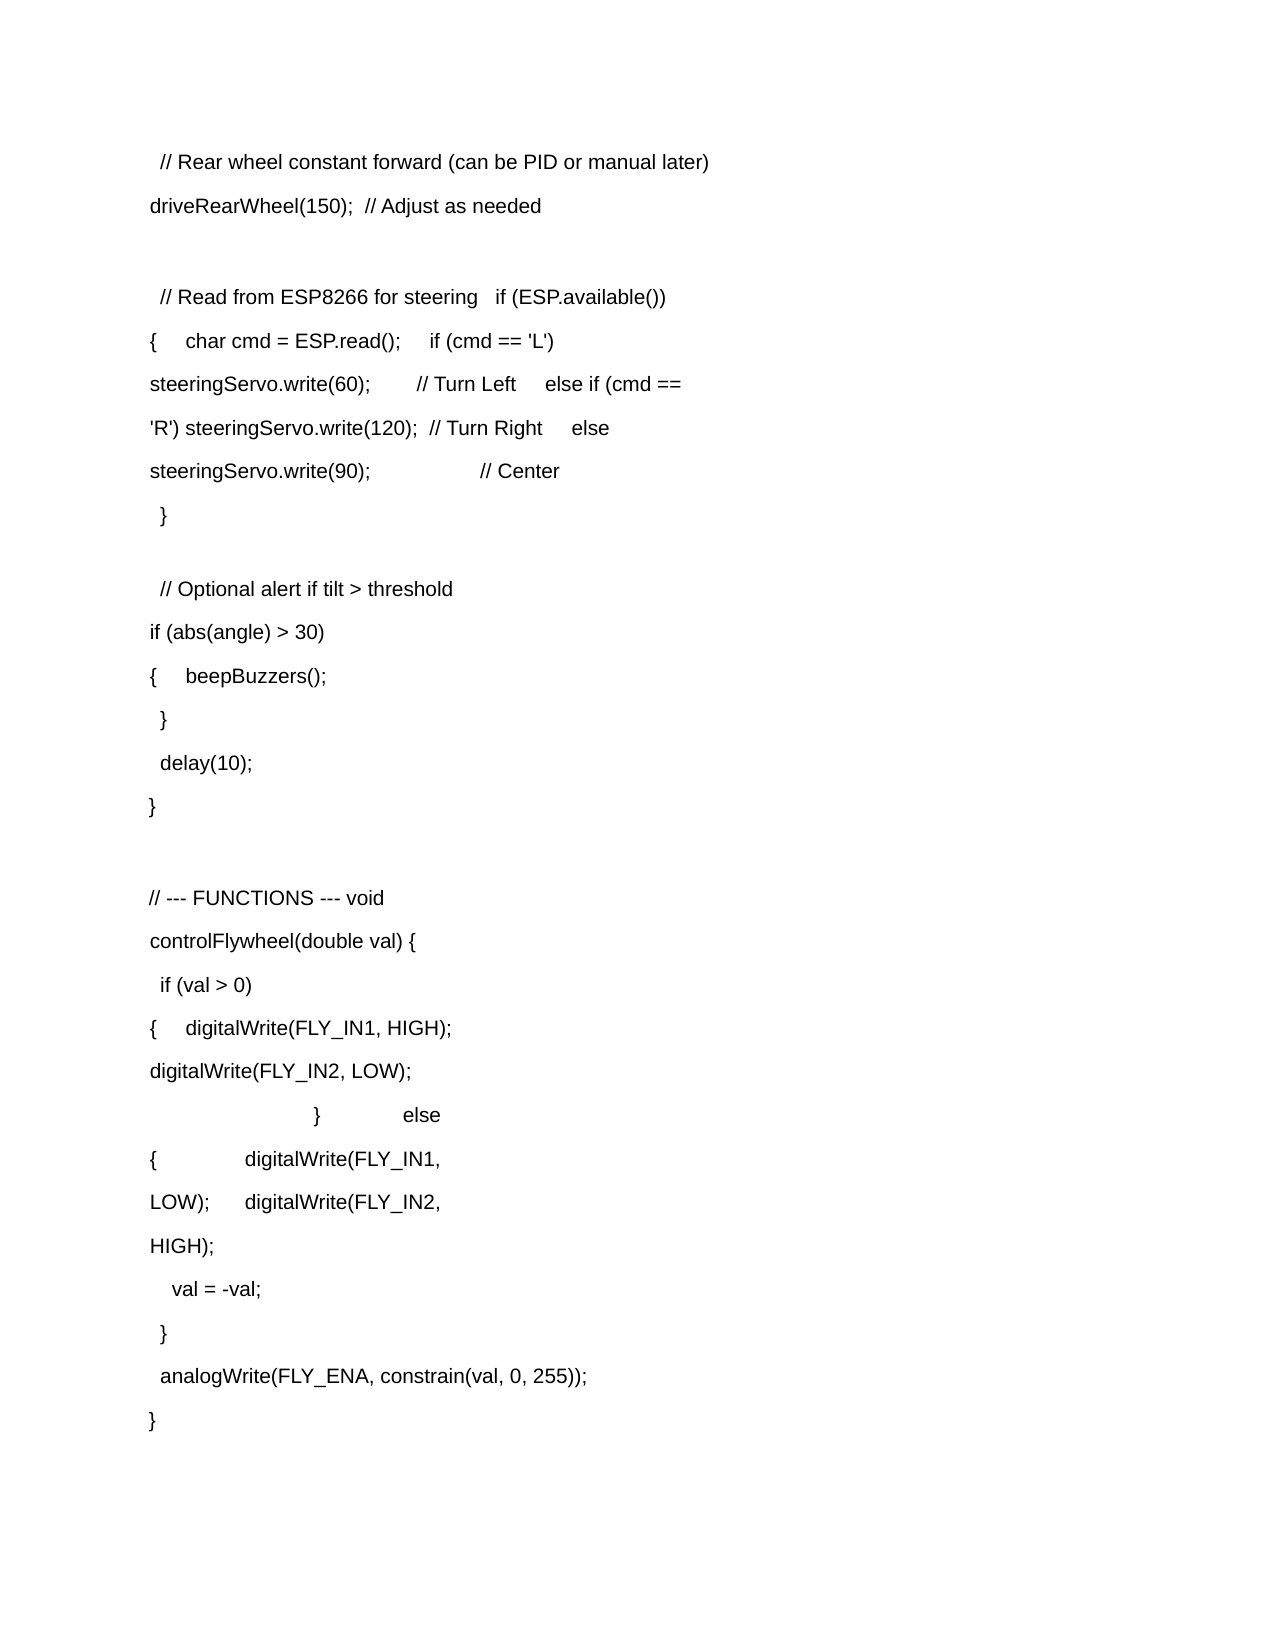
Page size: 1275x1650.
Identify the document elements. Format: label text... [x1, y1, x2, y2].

text } [148, 503, 462, 527]
text } [148, 707, 462, 731]
text delay(10); [148, 751, 462, 774]
text } [148, 1321, 462, 1344]
text } else { digitalWrite(FLY_IN1, LOW); digitalWrite(FLY_IN2, HIGH); [148, 1103, 441, 1257]
text // Optional alert if tilt > threshold if (abs(angle) > 30) { beepBuzzers(); [148, 577, 462, 688]
text val = -val; [148, 1277, 462, 1301]
text // Rear wheel constant forward (can be PID or manual later) driveRearWheel(150); // Adjust as needed [148, 150, 921, 217]
text analogWrite(FLY_ENA, constrain(val, 0, 255)); [148, 1364, 1213, 1388]
text // --- FUNCTIONS --- void controlFlywheel(double val) { [148, 886, 462, 953]
text // Read from ESP8266 for steering if (ESP.available()) { char cmd = ESP.read(); if (cmd == 'L') steeringServo.write(60); // Turn Left else if (cmd == 'R') steeringServo.write(120); // Turn Right else steeringServo.write(90); // Center [148, 285, 710, 483]
text } [148, 1407, 462, 1431]
text if (val > 0) { digitalWrite(FLY_IN1, HIGH); digitalWrite(FLY_IN2, LOW); [148, 973, 462, 1083]
text } [148, 794, 462, 818]
